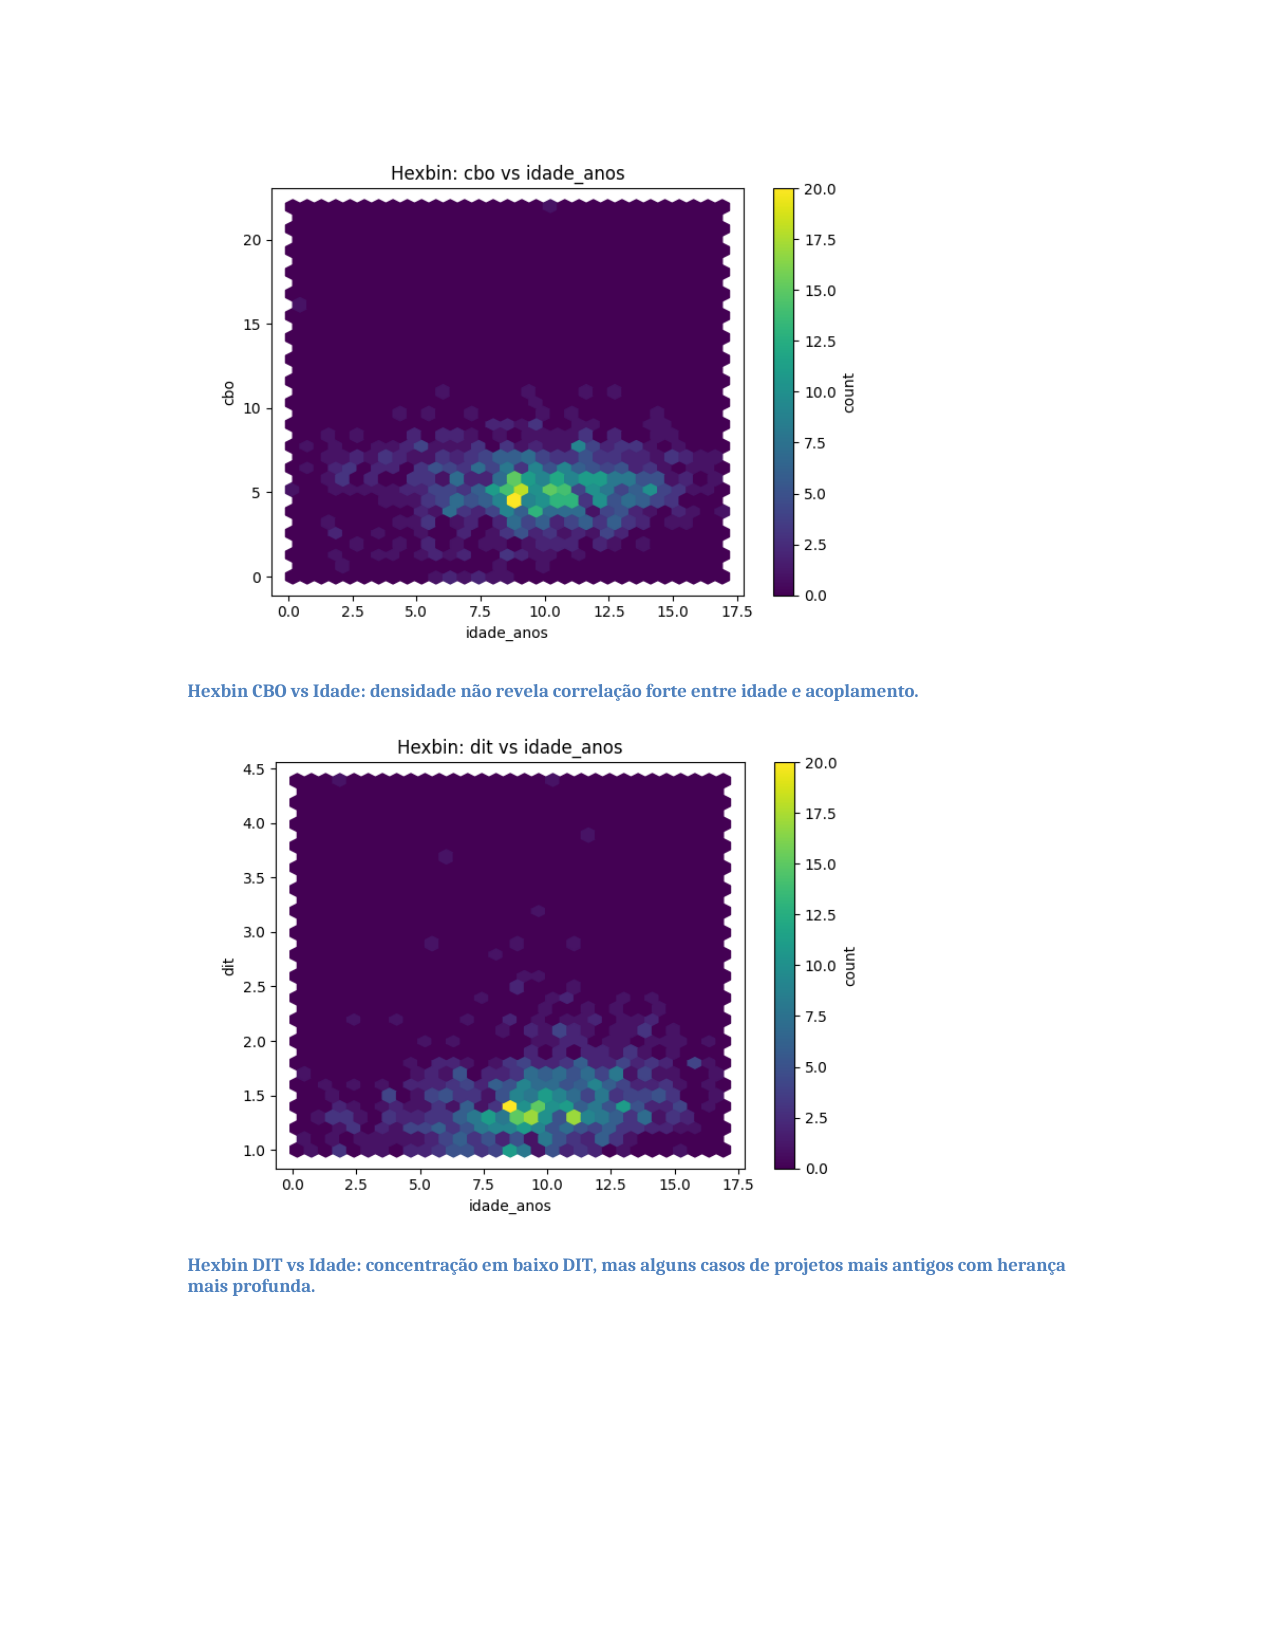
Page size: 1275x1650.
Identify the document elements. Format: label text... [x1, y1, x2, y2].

text Hexbin DIT vs Idade: concentração em baixo DIT, mas alguns casos de projetos mais antigos com herança mais profunda. [187, 1254, 1087, 1297]
text Hexbin CBO vs Idade: densidade não revela correlação forte entre idade e acoplamento. [187, 681, 1087, 702]
picture [206, 723, 882, 1230]
picture [206, 150, 882, 657]
